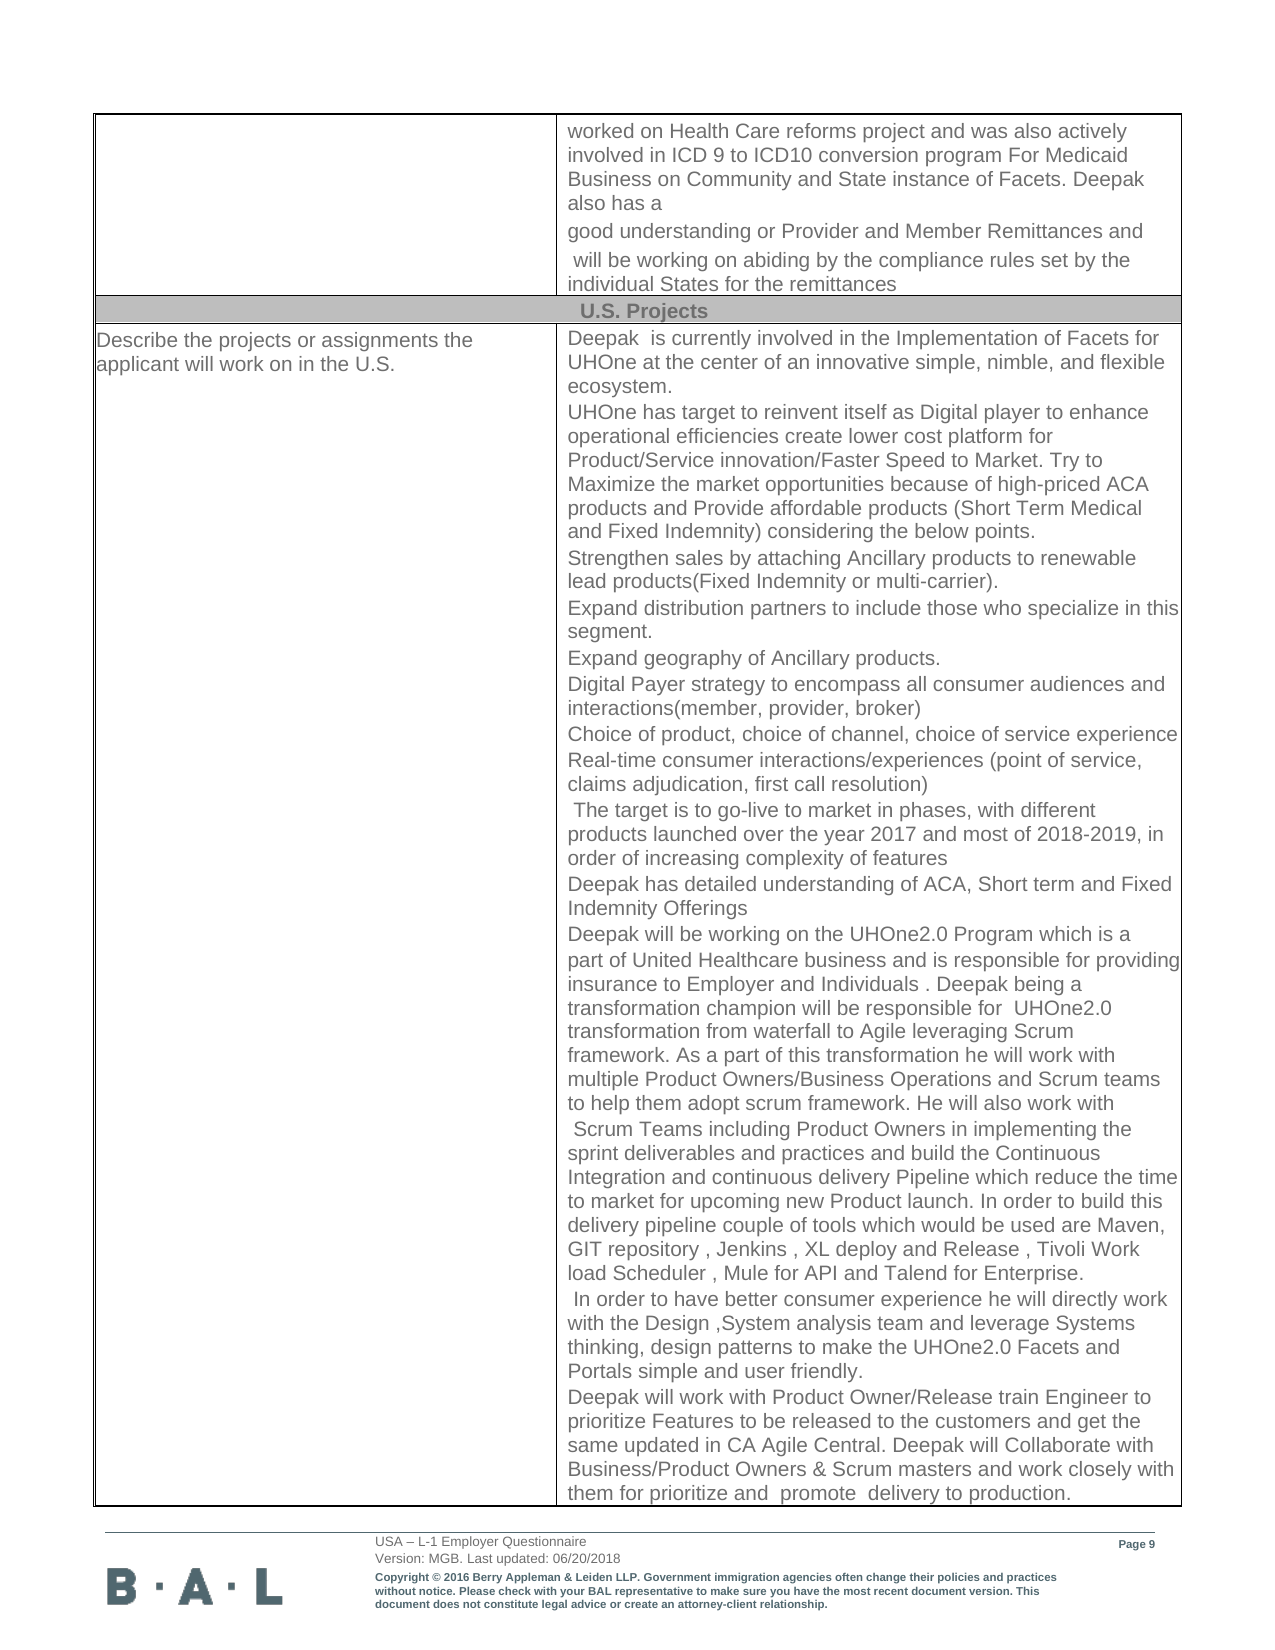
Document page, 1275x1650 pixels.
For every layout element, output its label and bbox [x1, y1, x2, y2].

table_cell [557, 324, 1181, 1505]
picture [104, 1565, 292, 1612]
table_cell [96, 115, 556, 295]
table_cell [96, 324, 556, 1505]
table_cell [557, 115, 1181, 295]
